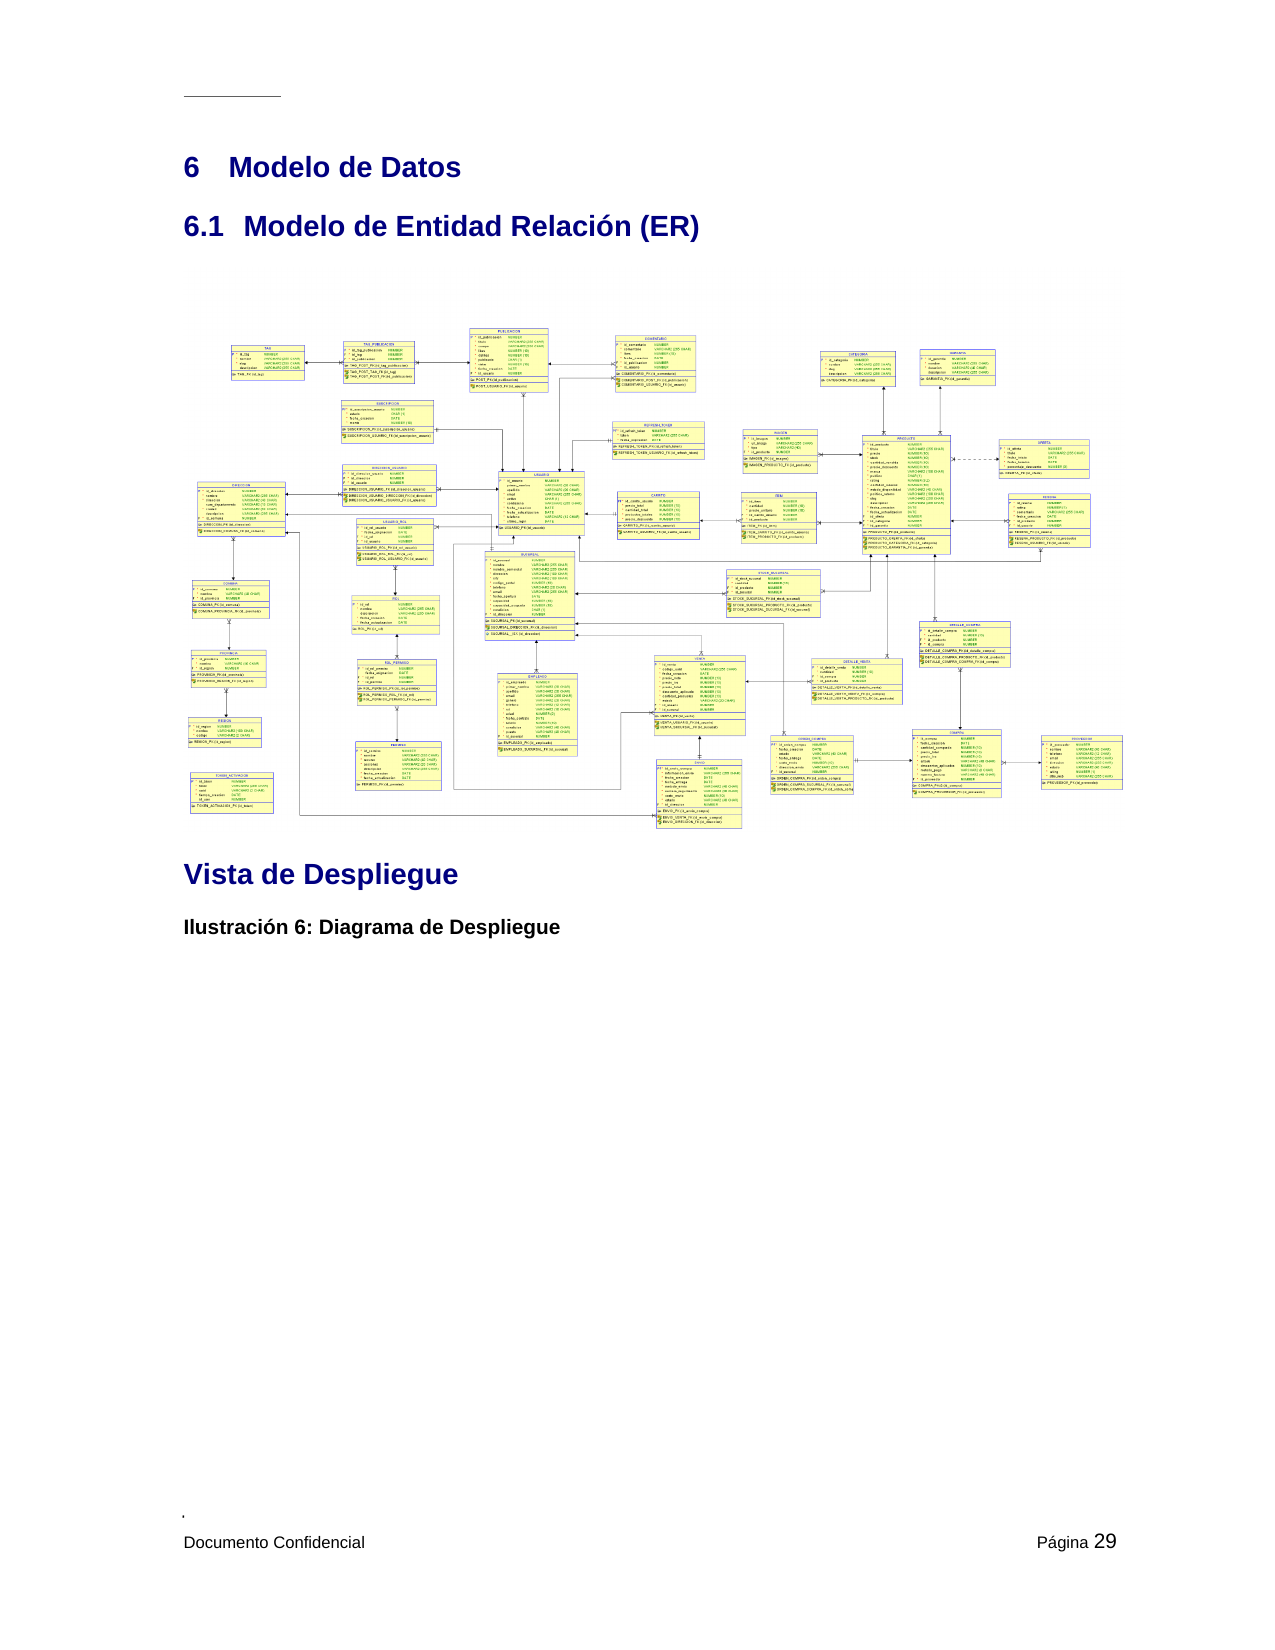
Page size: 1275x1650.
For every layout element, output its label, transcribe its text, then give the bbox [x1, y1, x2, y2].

picture [183, 267, 1125, 832]
text Ilustración 6: Diagrama de Despliegue [183, 915, 1125, 939]
list Modelo de Datos [183, 150, 1125, 183]
text Vista de Despliegue [183, 857, 1125, 890]
list Modelo de Entidad Relación (ER) [183, 208, 1125, 242]
